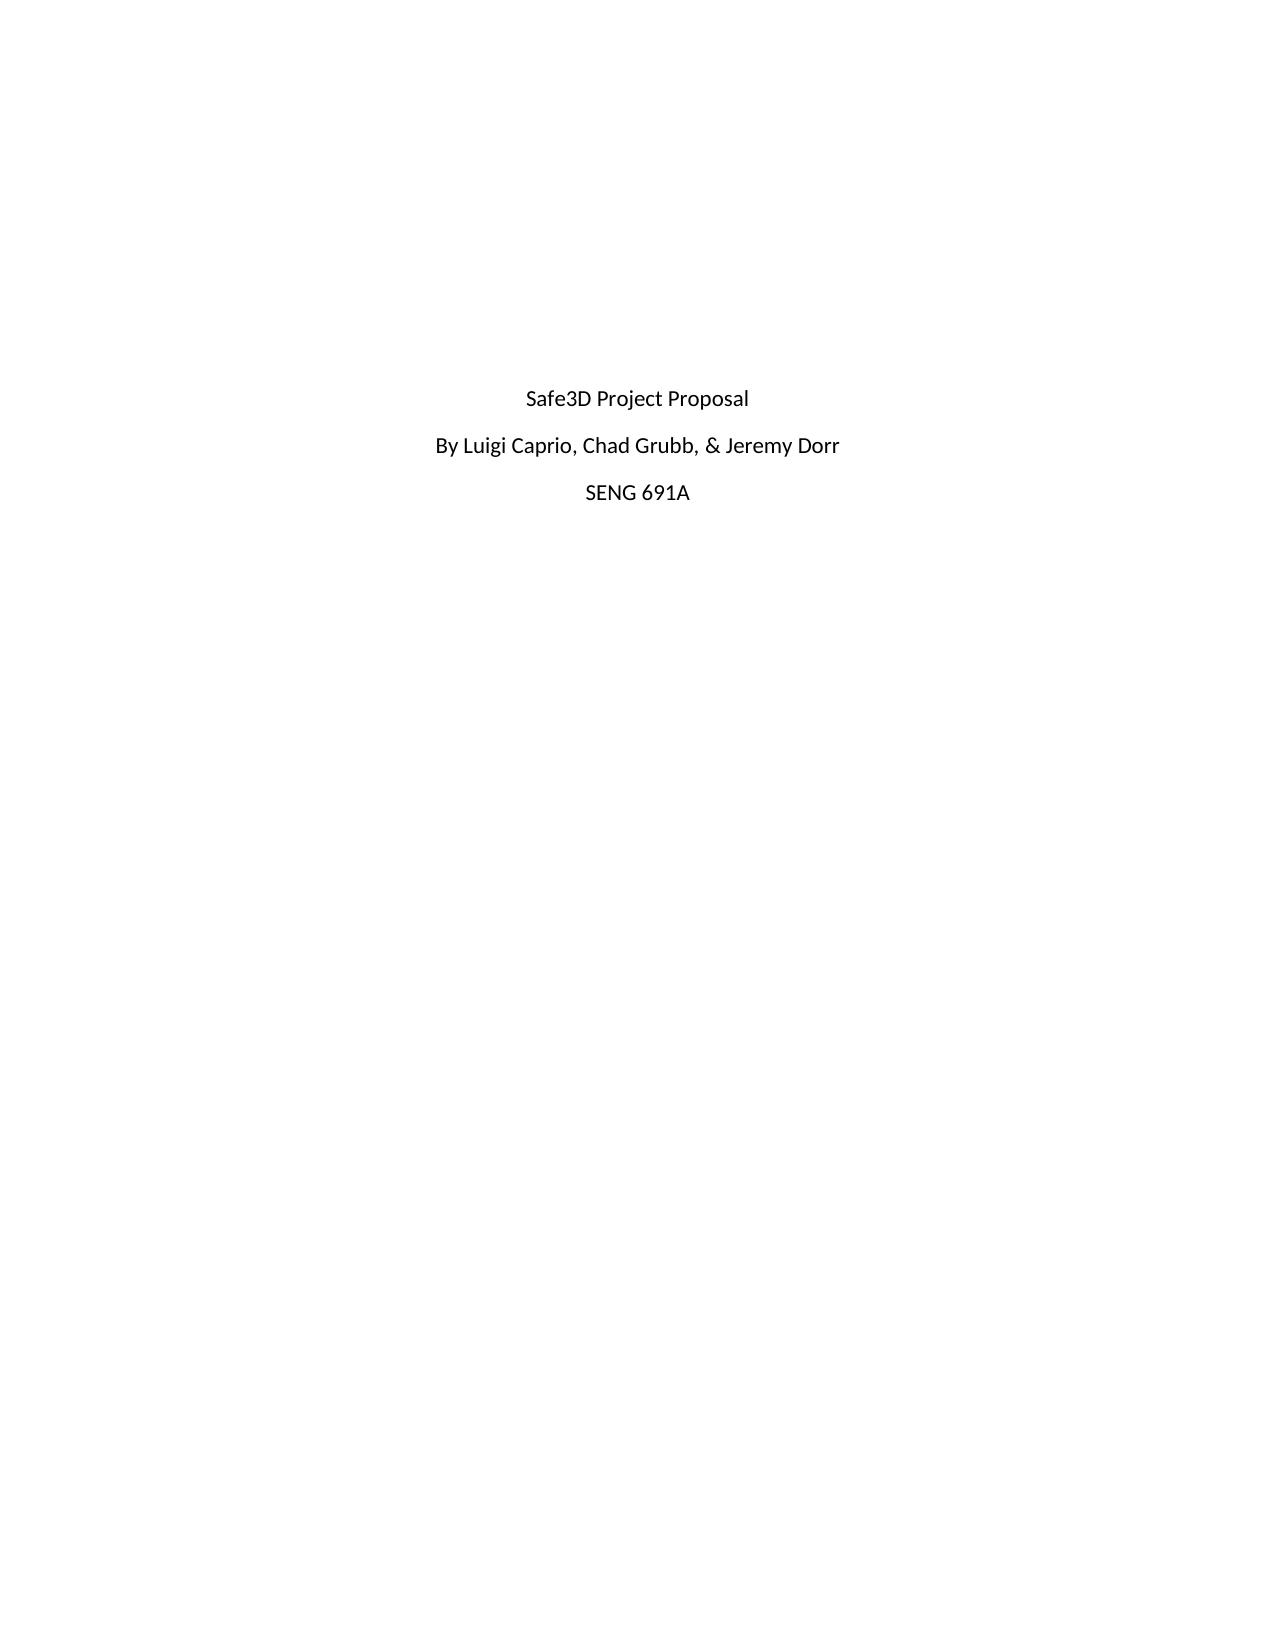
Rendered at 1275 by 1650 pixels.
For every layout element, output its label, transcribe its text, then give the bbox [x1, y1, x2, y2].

text SENG 691A [150, 478, 1125, 506]
text Safe3D Project Proposal [150, 384, 1125, 412]
text By Luigi Caprio, Chad Grubb, & Jeremy Dorr [150, 431, 1125, 459]
